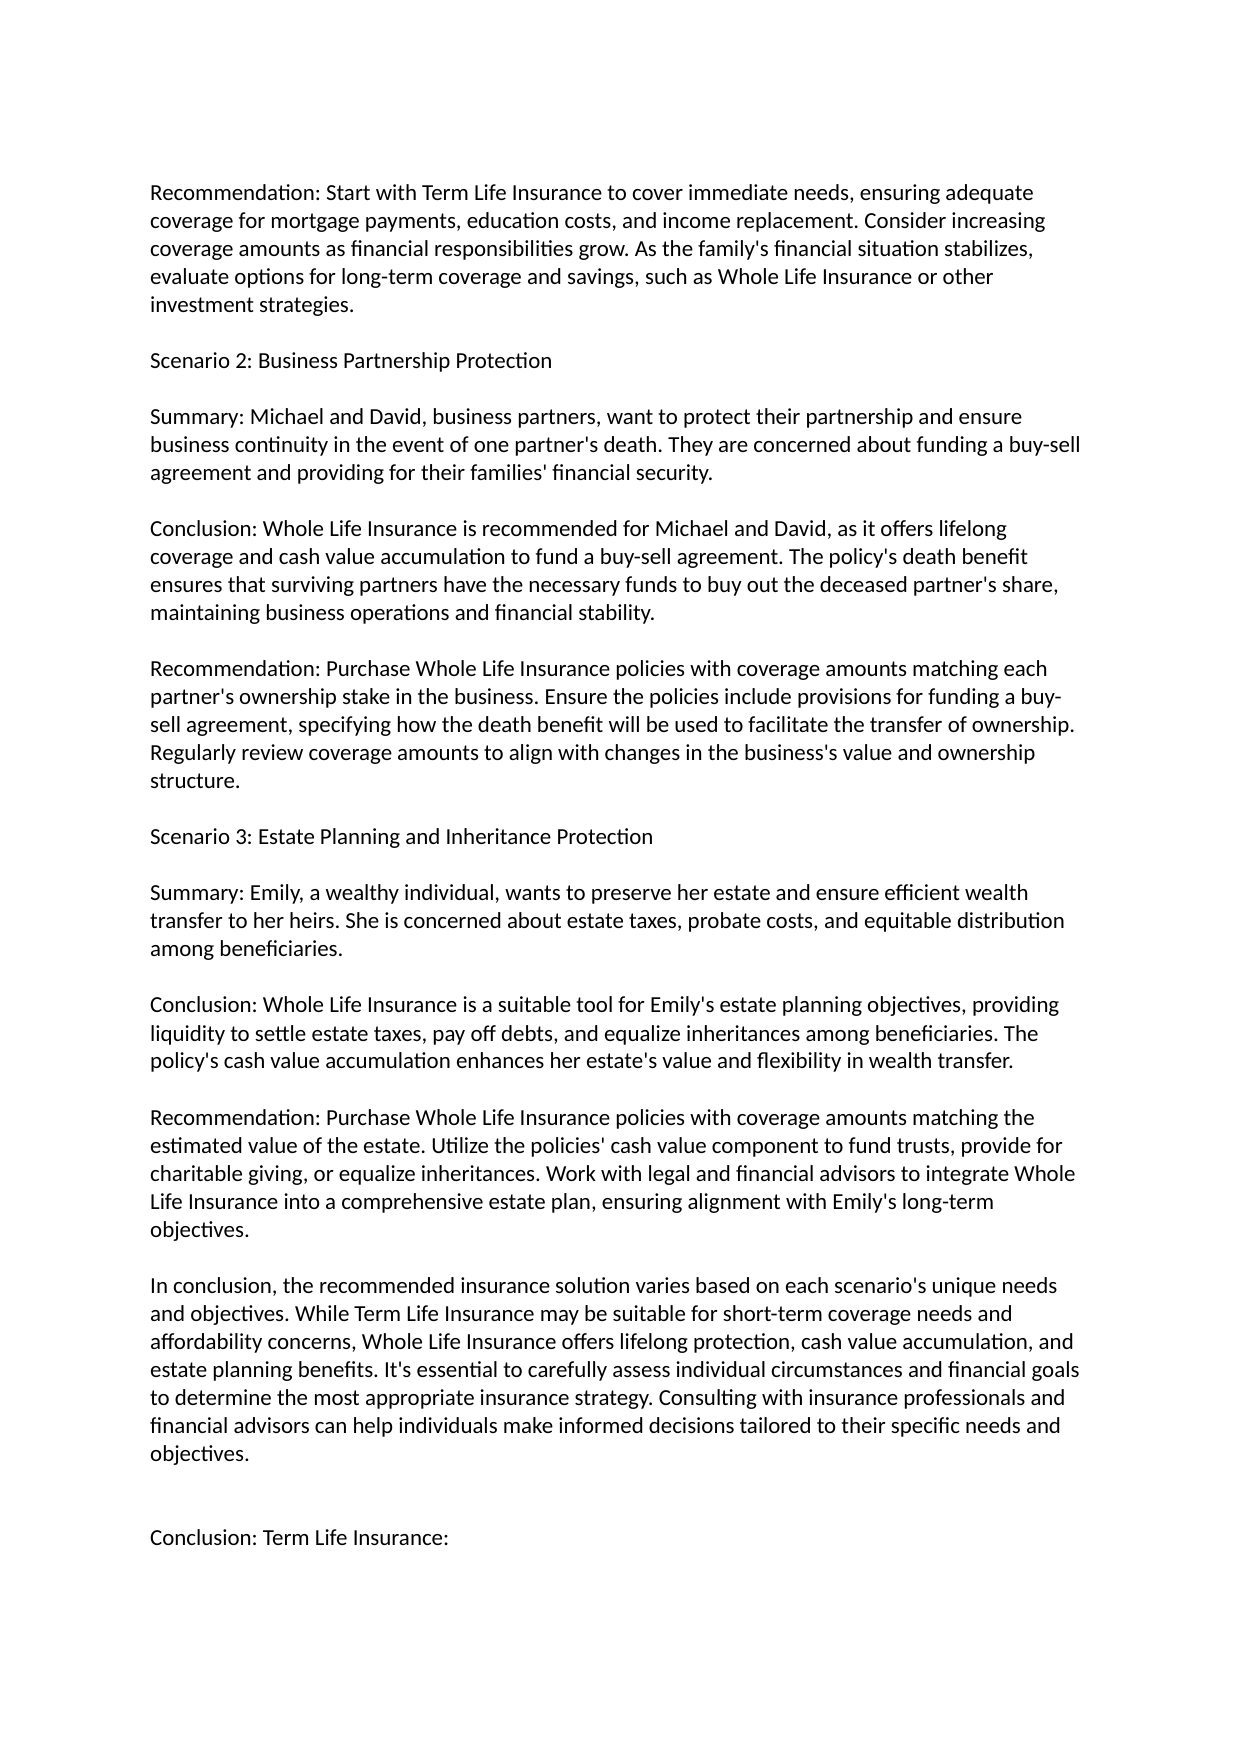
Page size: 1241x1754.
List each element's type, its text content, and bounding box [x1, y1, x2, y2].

text Summary: Emily, a wealthy individual, wants to preserve her estate and ensure efficient wealth transfer to her heirs. She is concerned about estate taxes, probate costs, and equitable distribution among beneficiaries. [150, 878, 1090, 963]
text Scenario 2: Business Partnership Protection [150, 346, 1090, 374]
text Recommendation: Purchase Whole Life Insurance policies with coverage amounts matching the estimated value of the estate. Utilize the policies' cash value component to fund trusts, provide for charitable giving, or equalize inheritances. Work with legal and financial advisors to integrate Whole Life Insurance into a comprehensive estate plan, ensuring alignment with Emily's long-term objectives. [150, 1103, 1090, 1243]
text Recommendation: Purchase Whole Life Insurance policies with coverage amounts matching each partner's ownership stake in the business. Ensure the policies include provisions for funding a buy-sell agreement, specifying how the death benefit will be used to facilitate the transfer of ownership. Regularly review coverage amounts to align with changes in the business's value and ownership structure. [150, 654, 1090, 794]
text Summary: Michael and David, business partners, want to protect their partnership and ensure business continuity in the event of one partner's death. They are concerned about funding a buy-sell agreement and providing for their families' financial security. [150, 402, 1090, 486]
text Conclusion: Whole Life Insurance is recommended for Michael and David, as it offers lifelong coverage and cash value accumulation to fund a buy-sell agreement. The policy's death benefit ensures that surviving partners have the necessary funds to buy out the deceased partner's share, maintaining business operations and financial stability. [150, 514, 1090, 626]
text Conclusion: Term Life Insurance: [150, 1523, 1090, 1551]
text Recommendation: Start with Term Life Insurance to cover immediate needs, ensuring adequate coverage for mortgage payments, education costs, and income replacement. Consider increasing coverage amounts as financial responsibilities grow. As the family's financial situation stabilizes, evaluate options for long-term coverage and savings, such as Whole Life Insurance or other investment strategies. [150, 178, 1090, 318]
text Scenario 3: Estate Planning and Inheritance Protection [150, 822, 1090, 851]
text In conclusion, the recommended insurance solution varies based on each scenario's unique needs and objectives. While Term Life Insurance may be suitable for short-term coverage needs and affordability concerns, Whole Life Insurance offers lifelong protection, cash value accumulation, and estate planning benefits. It's essential to carefully assess individual circumstances and financial goals to determine the most appropriate insurance strategy. Consulting with insurance professionals and financial advisors can help individuals make informed decisions tailored to their specific needs and objectives. [150, 1271, 1090, 1467]
text Conclusion: Whole Life Insurance is a suitable tool for Emily's estate planning objectives, providing liquidity to settle estate taxes, pay off debts, and equalize inheritances among beneficiaries. The policy's cash value accumulation enhances her estate's value and flexibility in wealth transfer. [150, 991, 1090, 1075]
